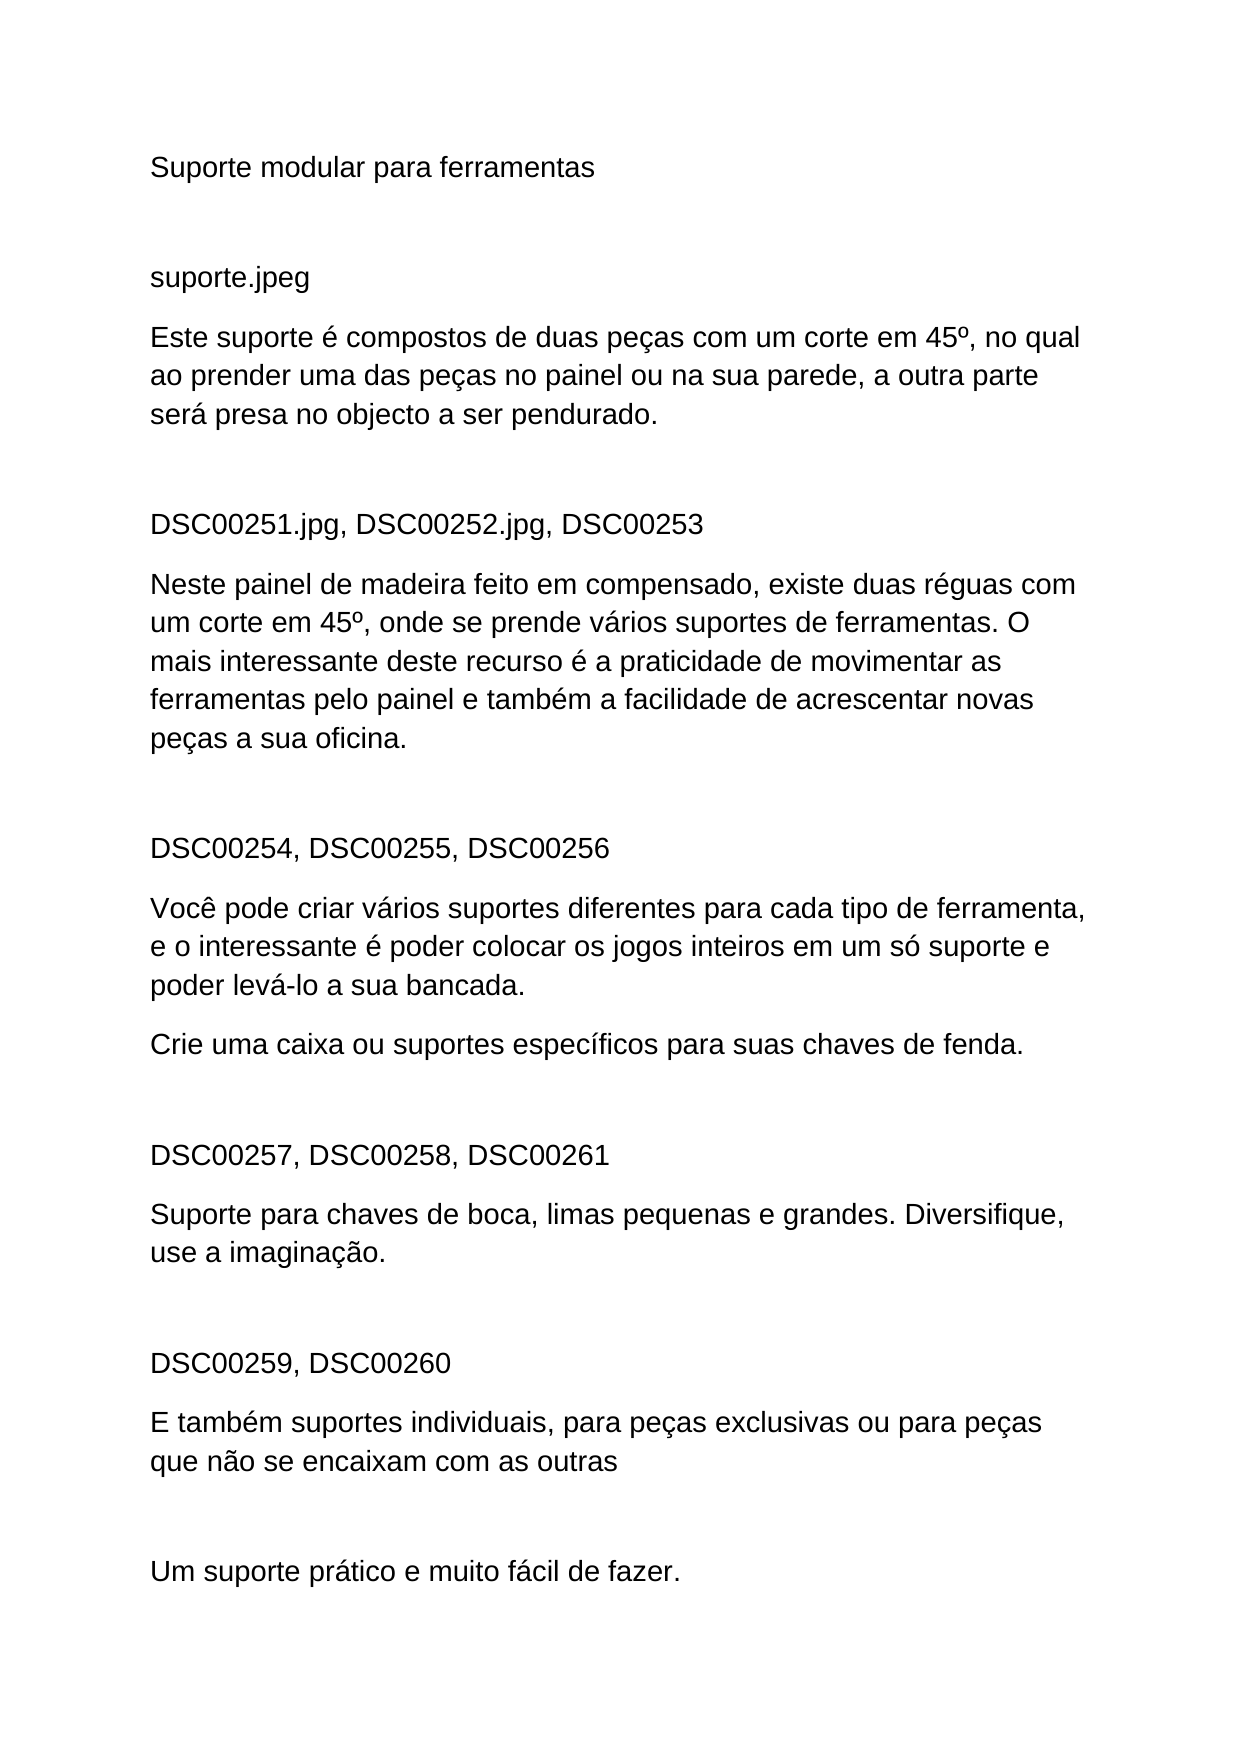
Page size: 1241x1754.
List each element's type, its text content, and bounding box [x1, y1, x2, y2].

text DSC00259, DSC00260 [150, 1346, 1090, 1379]
text suporte.jpeg [150, 260, 1090, 294]
text Suporte para chaves de boca, limas pequenas e grandes. Diversifique, use a imaginação. [150, 1197, 1090, 1269]
text Neste painel de madeira feito em compensado, existe duas réguas com um corte em 45º, onde se prende vários suportes de ferramentas. O mais interessante deste recurso é a praticidade de movimentar as ferramentas pelo painel e também a facilidade de acrescentar novas peças a sua oficina. [150, 567, 1090, 754]
text Este suporte é compostos de duas peças com um corte em 45º, no qual ao prender uma das peças no painel ou na sua parede, a outra parte será presa no objecto a ser pendurado. [150, 320, 1090, 430]
text DSC00254, DSC00255, DSC00256 [150, 831, 1090, 865]
text E também suportes individuais, para peças exclusivas ou para peças que não se encaixam com as outras [150, 1405, 1090, 1477]
text DSC00251.jpg, DSC00252.jpg, DSC00253 [150, 507, 1090, 541]
text DSC00257, DSC00258, DSC00261 [150, 1137, 1090, 1171]
text Um suporte prático e muito fácil de fazer. [150, 1554, 1090, 1588]
text Suporte modular para ferramentas [150, 150, 1090, 183]
text Crie uma caixa ou suportes específicos para suas chaves de fenda. [150, 1027, 1090, 1061]
text Você pode criar vários suportes diferentes para cada tipo de ferramenta, e o interessante é poder colocar os jogos inteiros em um só suporte e poder levá-lo a sua bancada. [150, 891, 1090, 1001]
